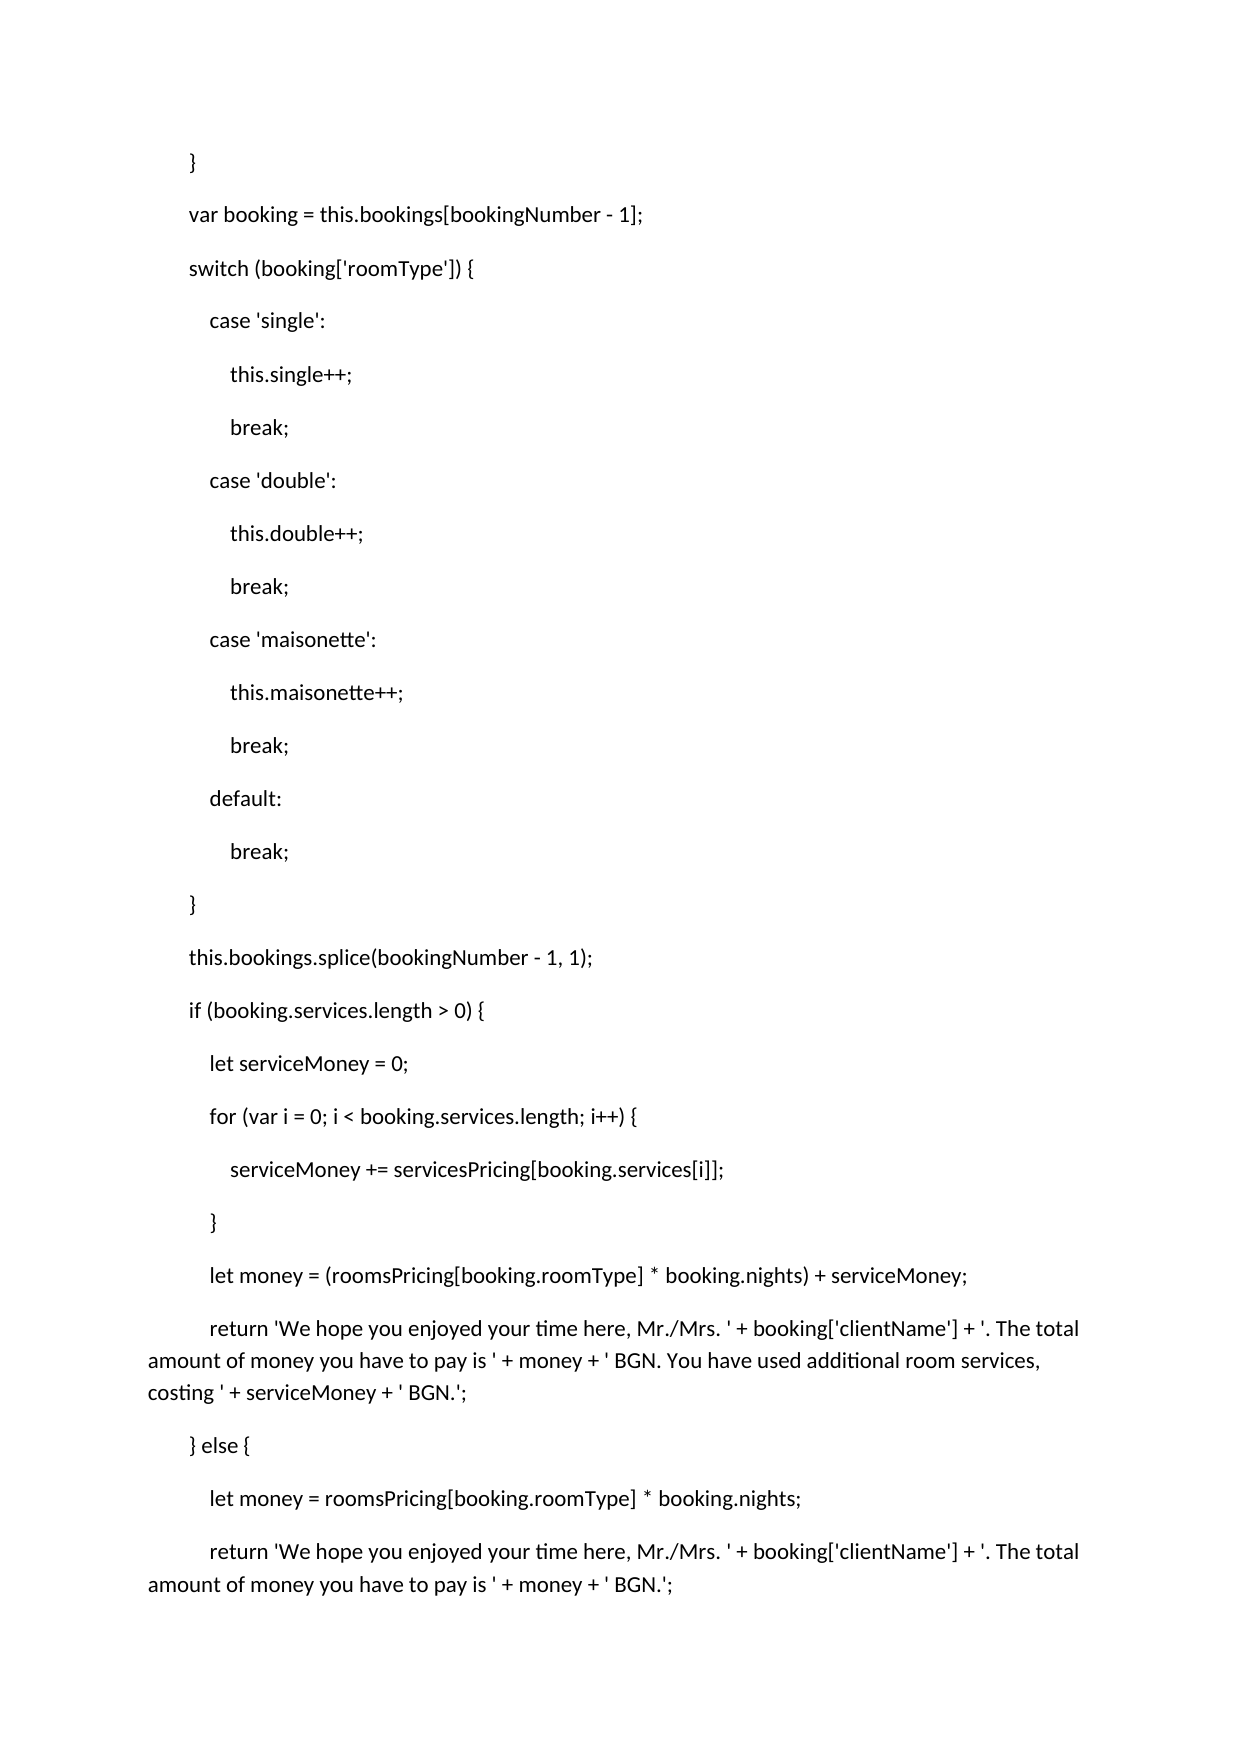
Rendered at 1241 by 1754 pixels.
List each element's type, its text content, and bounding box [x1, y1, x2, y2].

text break; [148, 731, 1093, 759]
text let money = (roomsPricing[booking.roomType] * booking.nights) + serviceMoney; [148, 1261, 1093, 1289]
text } [148, 890, 1093, 918]
text var booking = this.bookings[bookingNumber - 1]; [148, 201, 1093, 229]
text break; [148, 572, 1093, 600]
text case 'single': [148, 307, 1093, 335]
text this.single++; [148, 360, 1093, 388]
text for (var i = 0; i < booking.services.length; i++) { [148, 1102, 1093, 1130]
text return 'We hope you enjoyed your time here, Mr./Mrs. ' + booking['clientName'] + '. The total amount of money you have to pay is ' + money + ' BGN. You have used additional room services, costing ' + serviceMoney + ' BGN.'; [148, 1314, 1093, 1406]
text let serviceMoney = 0; [148, 1049, 1093, 1077]
text case 'double': [148, 466, 1093, 494]
text case 'maisonette': [148, 625, 1093, 653]
text this.double++; [148, 519, 1093, 547]
text serviceMoney += servicesPricing[booking.services[i]]; [148, 1155, 1093, 1183]
text } [148, 1208, 1093, 1236]
text if (booking.services.length > 0) { [148, 996, 1093, 1024]
text } [148, 148, 1093, 176]
text switch (booking['roomType']) { [148, 254, 1093, 282]
text break; [148, 837, 1093, 865]
text break; [148, 413, 1093, 441]
text this.maisonette++; [148, 678, 1093, 706]
text default: [148, 784, 1093, 812]
text } else { [148, 1431, 1093, 1459]
text let money = roomsPricing[booking.roomType] * booking.nights; [148, 1484, 1093, 1512]
text this.bookings.splice(bookingNumber - 1, 1); [148, 943, 1093, 971]
text return 'We hope you enjoyed your time here, Mr./Mrs. ' + booking['clientName'] + '. The total amount of money you have to pay is ' + money + ' BGN.'; [148, 1537, 1093, 1598]
